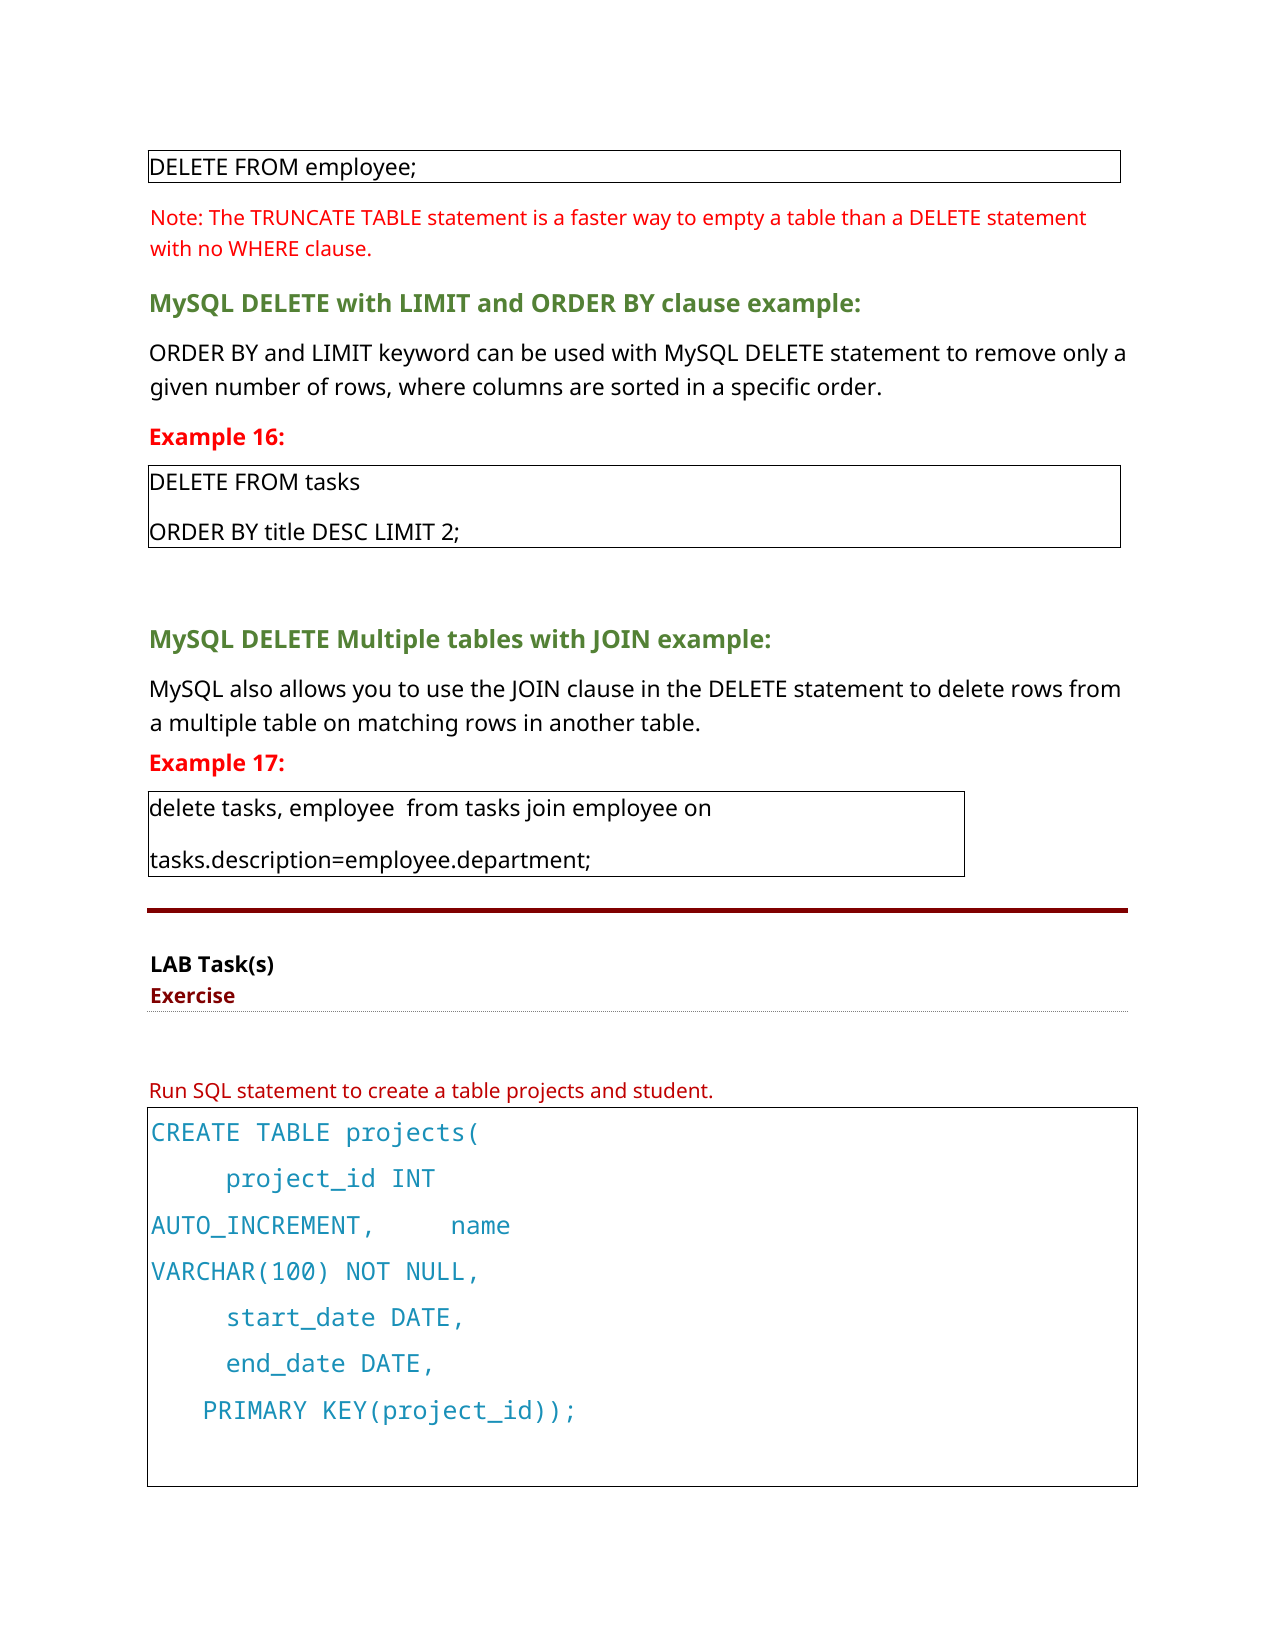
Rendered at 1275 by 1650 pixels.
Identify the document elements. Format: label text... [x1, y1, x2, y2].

text delete tasks, employee from tasks join employee on tasks.description=employee.department; [149, 792, 964, 876]
text Note: The TRUNCATE TABLE statement is a faster way to empty a table than a DELETE statement with no WHERE clause. [150, 203, 1132, 262]
text Example 16: [148, 421, 1132, 452]
text MySQL also allows you to use the JOIN clause in the DELETE statement to delete rows from a multiple table on matching rows in another table. [148, 673, 1128, 738]
text Run SQL statement to create a table projects and student. [148, 1076, 1132, 1105]
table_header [148, 1108, 1137, 1486]
text Exercise [150, 981, 1132, 1010]
text MySQL DELETE with LIMIT and ORDER BY clause example: [148, 285, 1132, 319]
text DELETE FROM tasks [149, 466, 1120, 497]
text ORDER BY and LIMIT keyword can be used with MySQL DELETE statement to remove only a given number of rows, where columns are sorted in a specific order. [148, 337, 1128, 402]
text DELETE FROM employee; [149, 151, 1120, 182]
text MySQL DELETE Multiple tables with JOIN example: [148, 622, 1132, 656]
text ORDER BY title DESC LIMIT 2; [149, 514, 1120, 547]
text Example 17: [148, 747, 1132, 779]
text LAB Task(s) [150, 949, 1132, 979]
